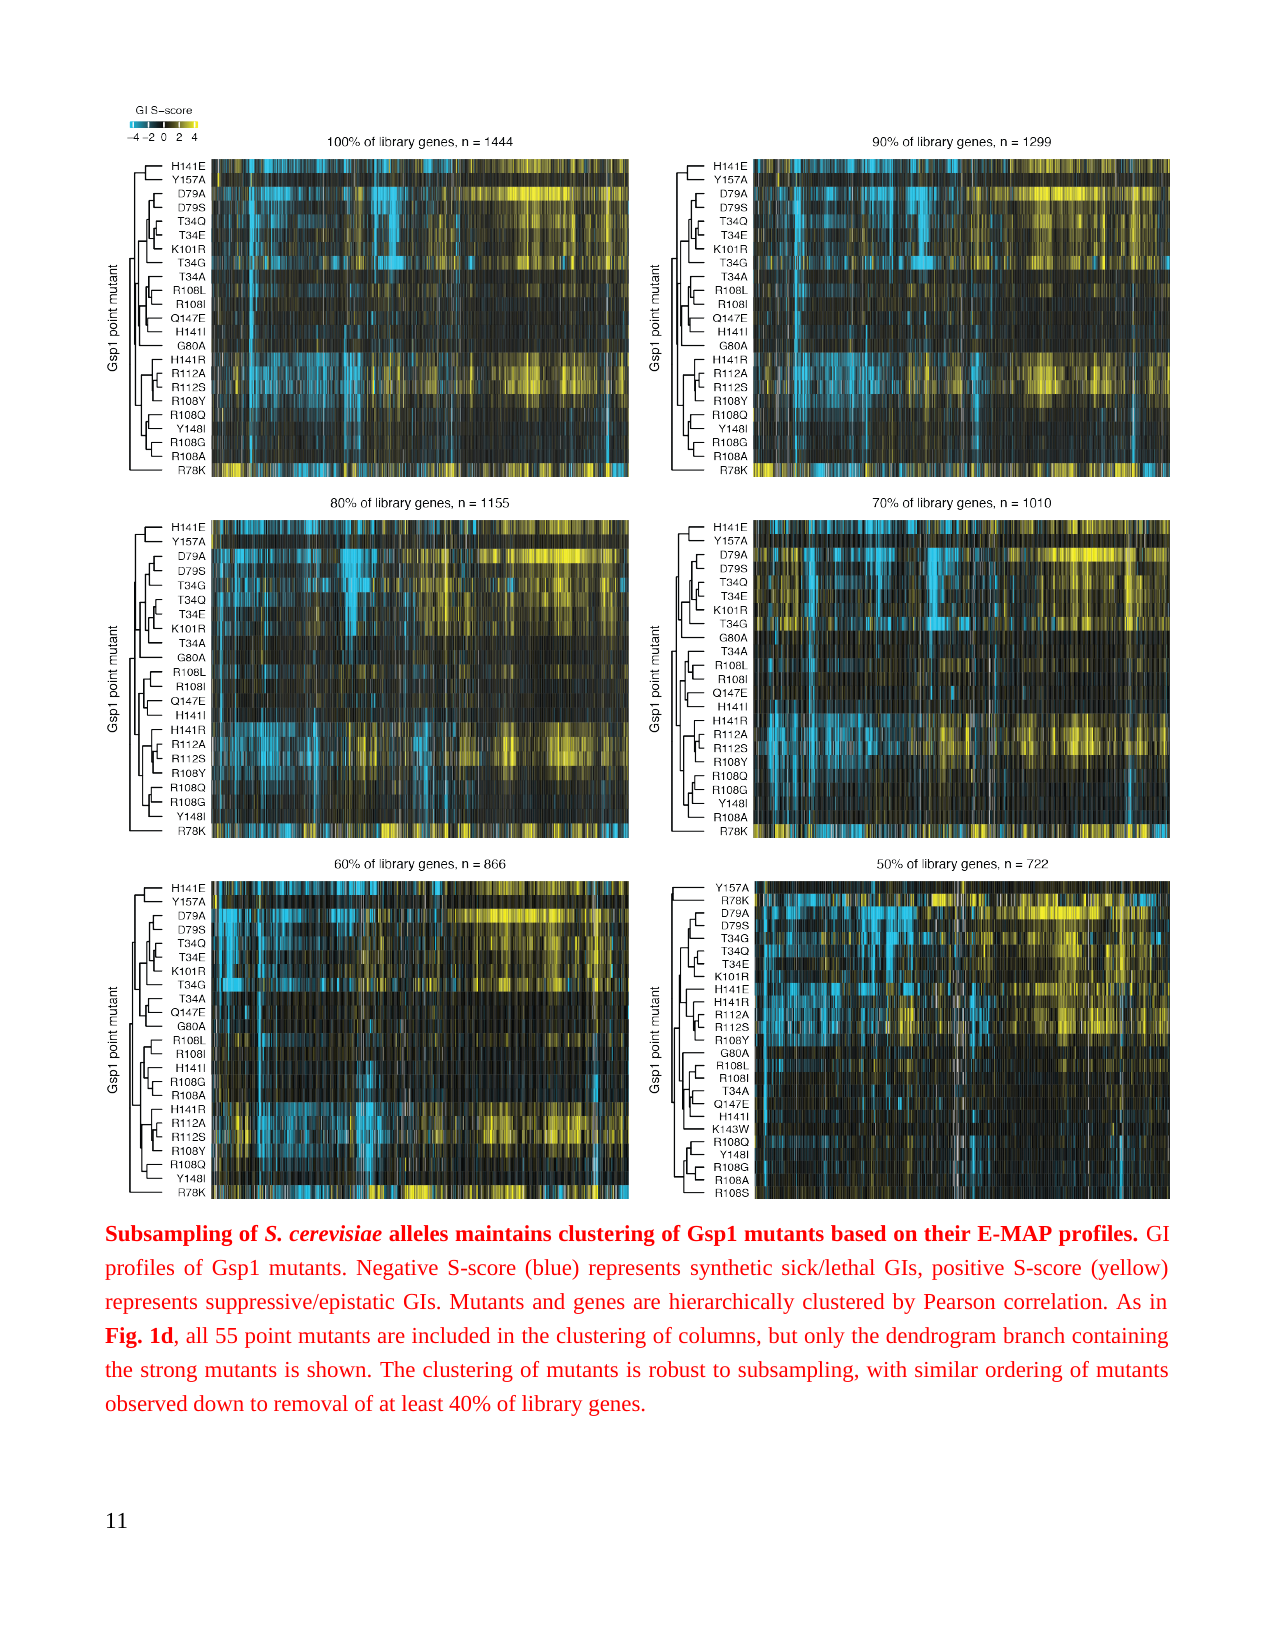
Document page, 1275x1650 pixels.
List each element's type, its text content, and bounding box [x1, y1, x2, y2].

picture [105, 105, 1170, 1202]
text Subsampling of S. cerevisiae alleles maintains clustering of Gsp1 mutants based on their E-MAP profiles. GI profiles of Gsp1 mutants. Negative S-score (blue) represents synthetic sick/lethal GIs, positive S-score (yellow) represents suppressive/epistatic GIs. Mutants and genes are hierarchically clustered by Pearson correlation. As in Fig. 1d, all 55 point mutants are included in the clustering of columns, but only the dendrogram branch containing the strong mutants is shown. The clustering of mutants is robust to subsampling, with similar ordering of mutants observed down to removal of at least 40% of library genes. [105, 1220, 1170, 1417]
